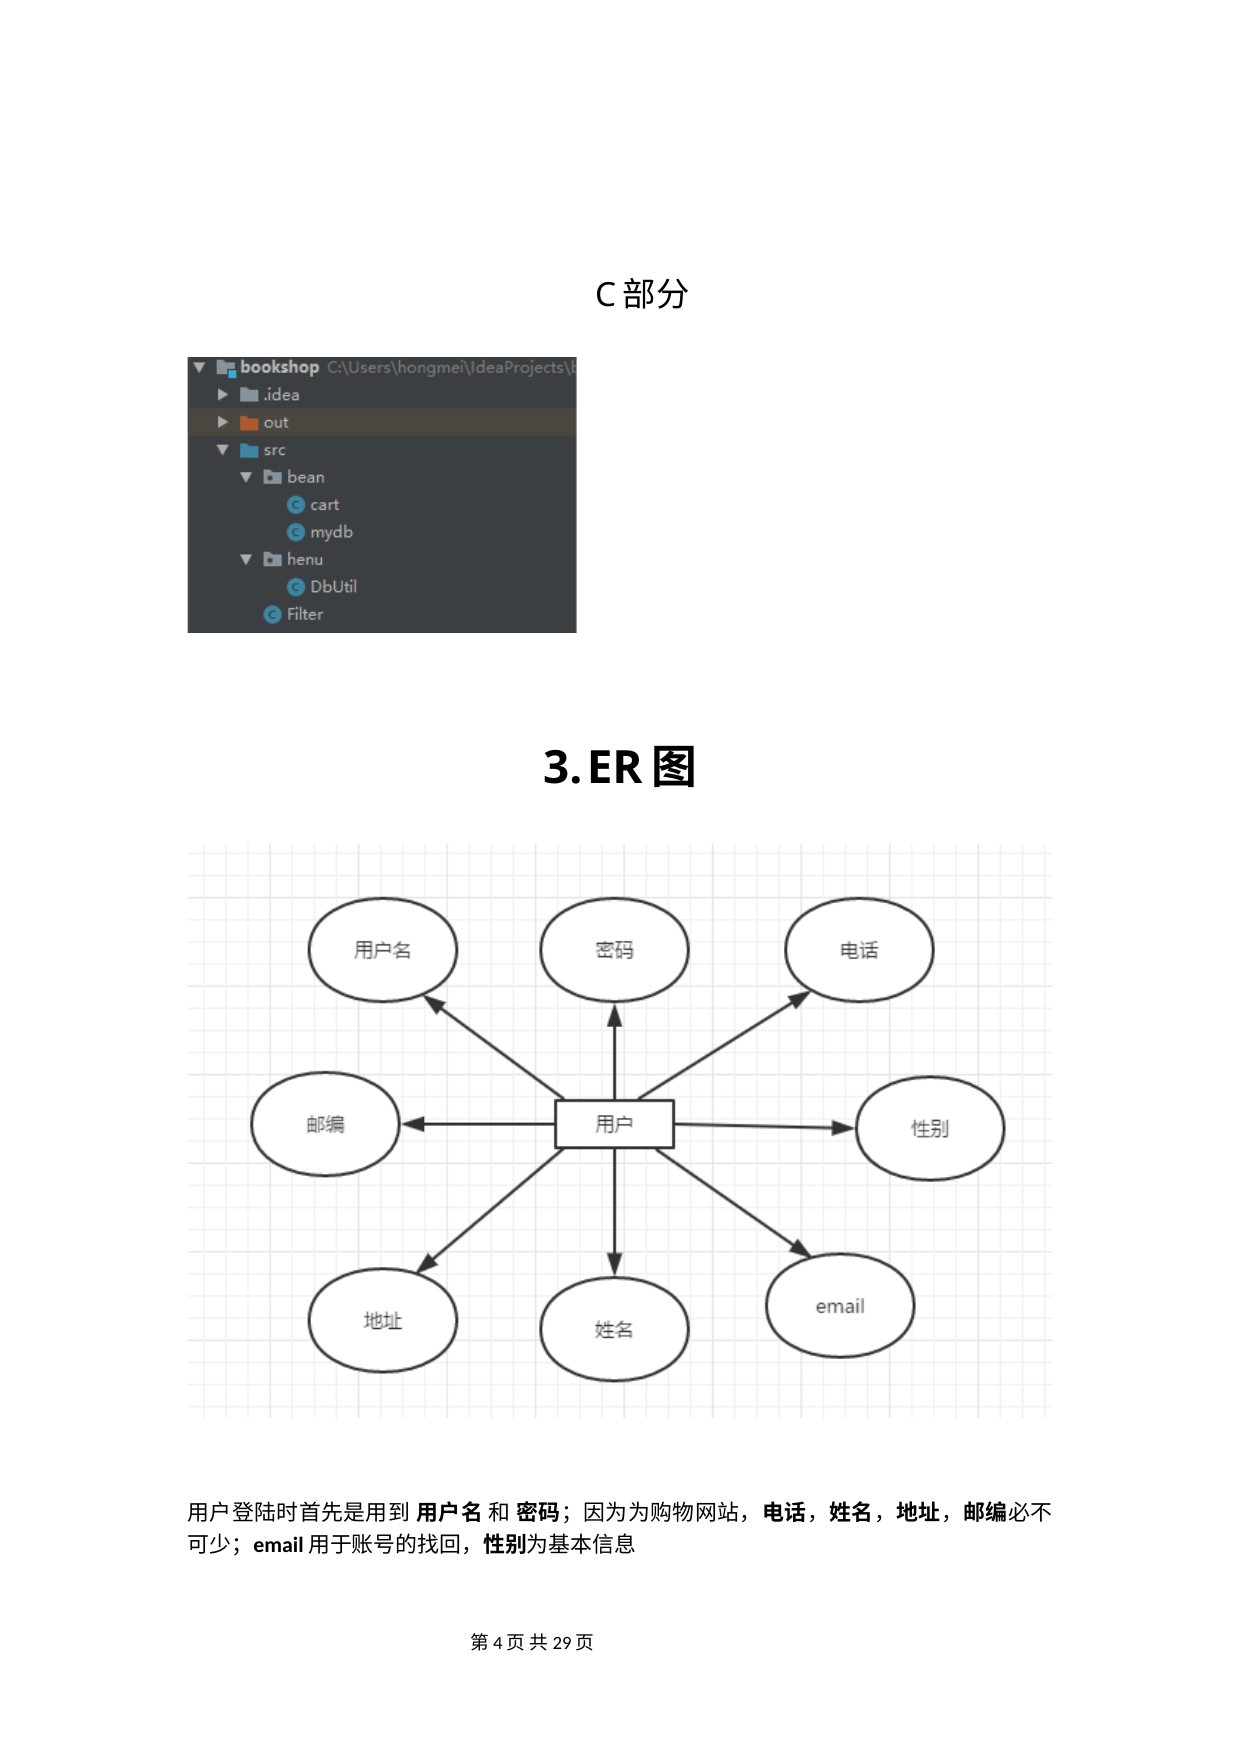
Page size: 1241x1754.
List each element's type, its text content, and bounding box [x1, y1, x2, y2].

text 用户登陆时首先是用到 用户名 和 密码；因为为购物网站，电话，姓名，地址，邮编必不可少；email用于账号的找回，性别为基本信息 [187, 1494, 1053, 1559]
picture [187, 357, 577, 633]
picture [187, 844, 1053, 1418]
list C部分 [187, 259, 1053, 324]
list ER图 [187, 714, 1053, 812]
